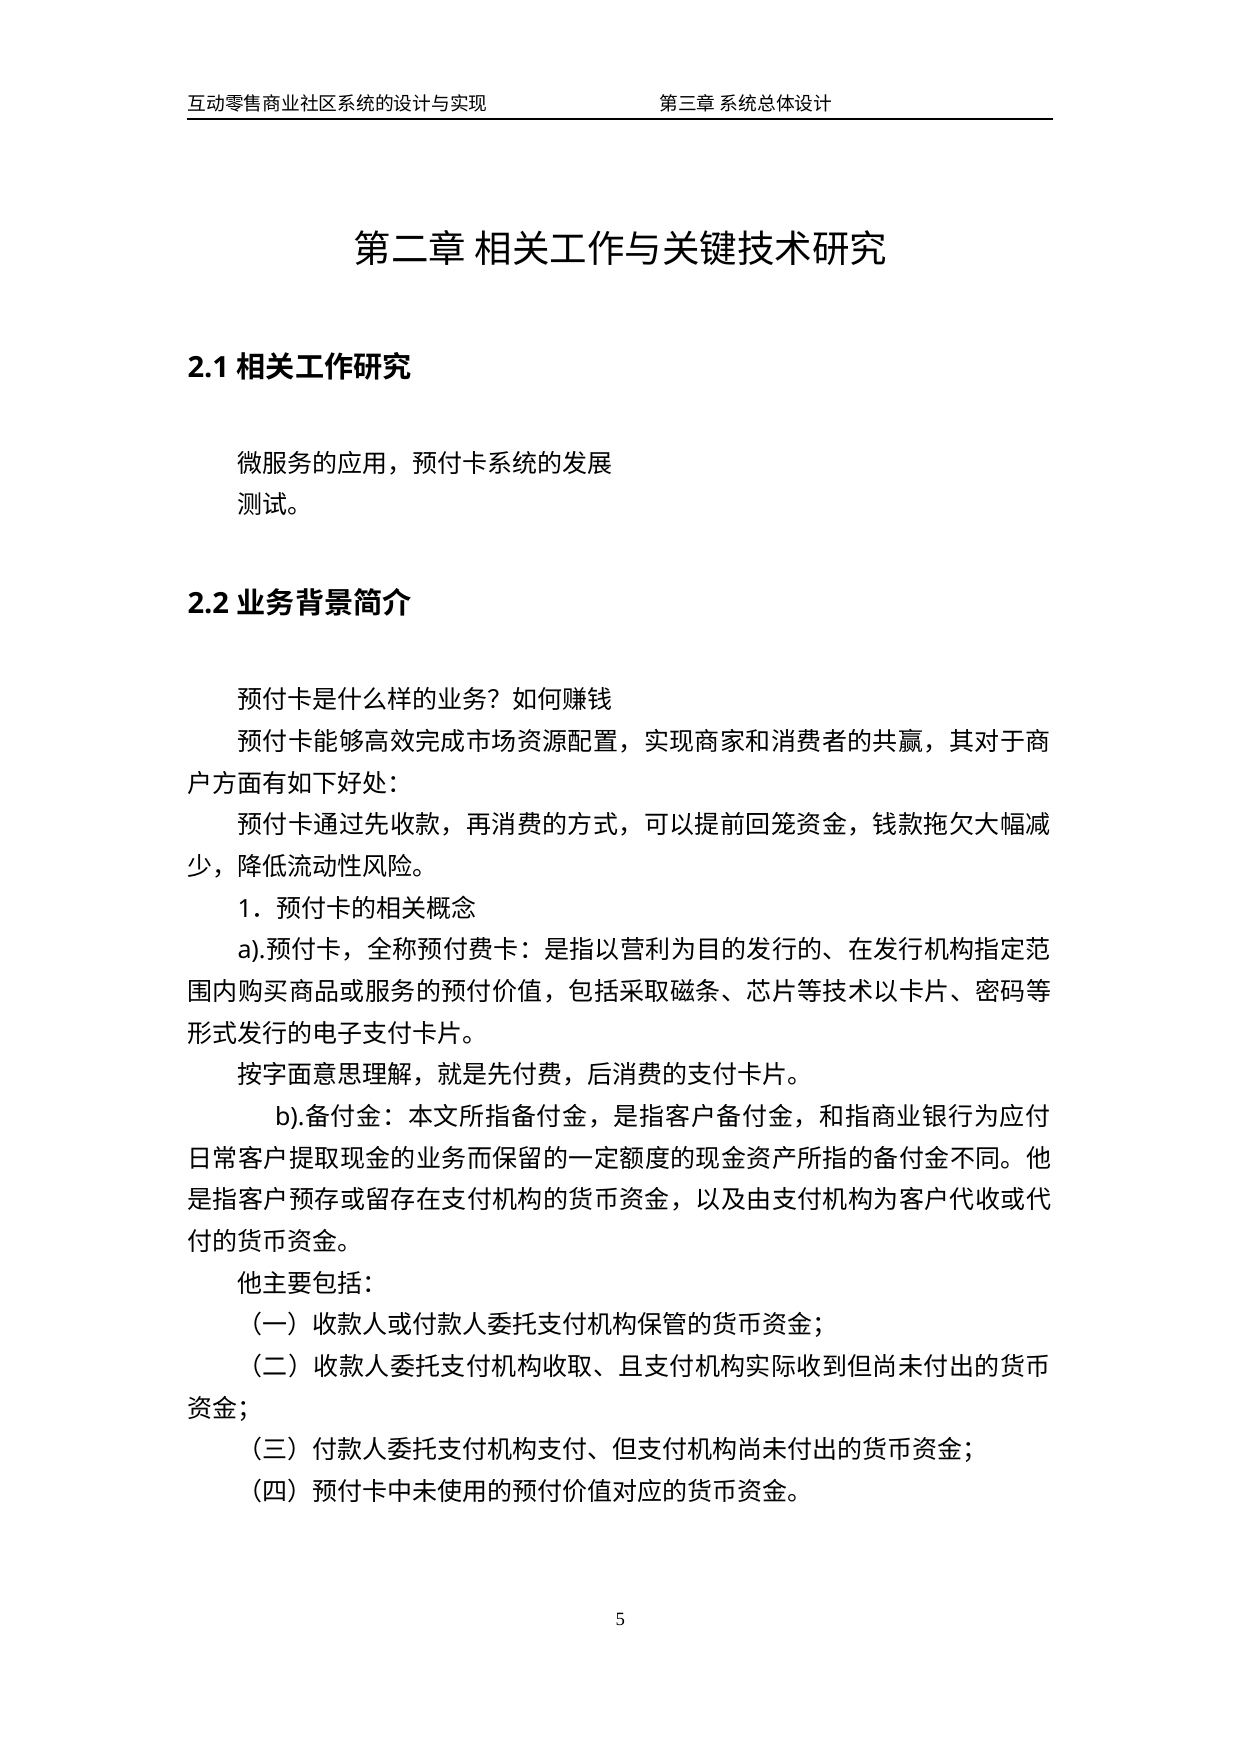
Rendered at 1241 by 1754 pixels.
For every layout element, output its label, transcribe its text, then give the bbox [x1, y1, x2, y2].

text b).备付金：本文所指备付金，是指客户备付金，和指商业银行为应付日常客户提取现金的业务而保留的一定额度的现金资产所指的备付金不同。他是指客户预存或留存在支付机构的货币资金，以及由支付机构为客户代收或代付的货币资金。 [187, 1094, 1053, 1260]
text 1．预付卡的相关概念 [187, 885, 1053, 927]
text （三）付款人委托支付机构支付、但支付机构尚未付出的货币资金； [187, 1427, 1053, 1469]
text （一）收款人或付款人委托支付机构保管的货币资金； [187, 1302, 1053, 1344]
text 他主要包括： [187, 1260, 1053, 1302]
subtitle 2.2 业务背景简介 [187, 559, 1053, 643]
text 测试。 [187, 482, 1053, 524]
text （二）收款人委托支付机构收取、且支付机构实际收到但尚未付出的货币资金； [187, 1344, 1053, 1427]
subtitle 第二章 相关工作与关键技术研究 [187, 204, 1053, 287]
text 预付卡能够高效完成市场资源配置，实现商家和消费者的共赢，其对于商户方面有如下好处： [187, 719, 1053, 802]
subtitle 2.1 相关工作研究 [187, 323, 1053, 406]
text 预付卡通过先收款，再消费的方式，可以提前回笼资金，钱款拖欠大幅减少，降低流动性风险。 [187, 802, 1053, 885]
text 按字面意思理解，就是先付费，后消费的支付卡片。 [187, 1052, 1053, 1094]
text 预付卡是什么样的业务？如何赚钱 [187, 677, 1053, 719]
text （四）预付卡中未使用的预付价值对应的货币资金。 [187, 1469, 1053, 1510]
text a).预付卡，全称预付费卡：是指以营利为目的发行的、在发行机构指定范围内购买商品或服务的预付价值，包括采取磁条、芯片等技术以卡片、密码等形式发行的电子支付卡片。 [187, 927, 1053, 1052]
text 微服务的应用，预付卡系统的发展 [187, 441, 1053, 482]
